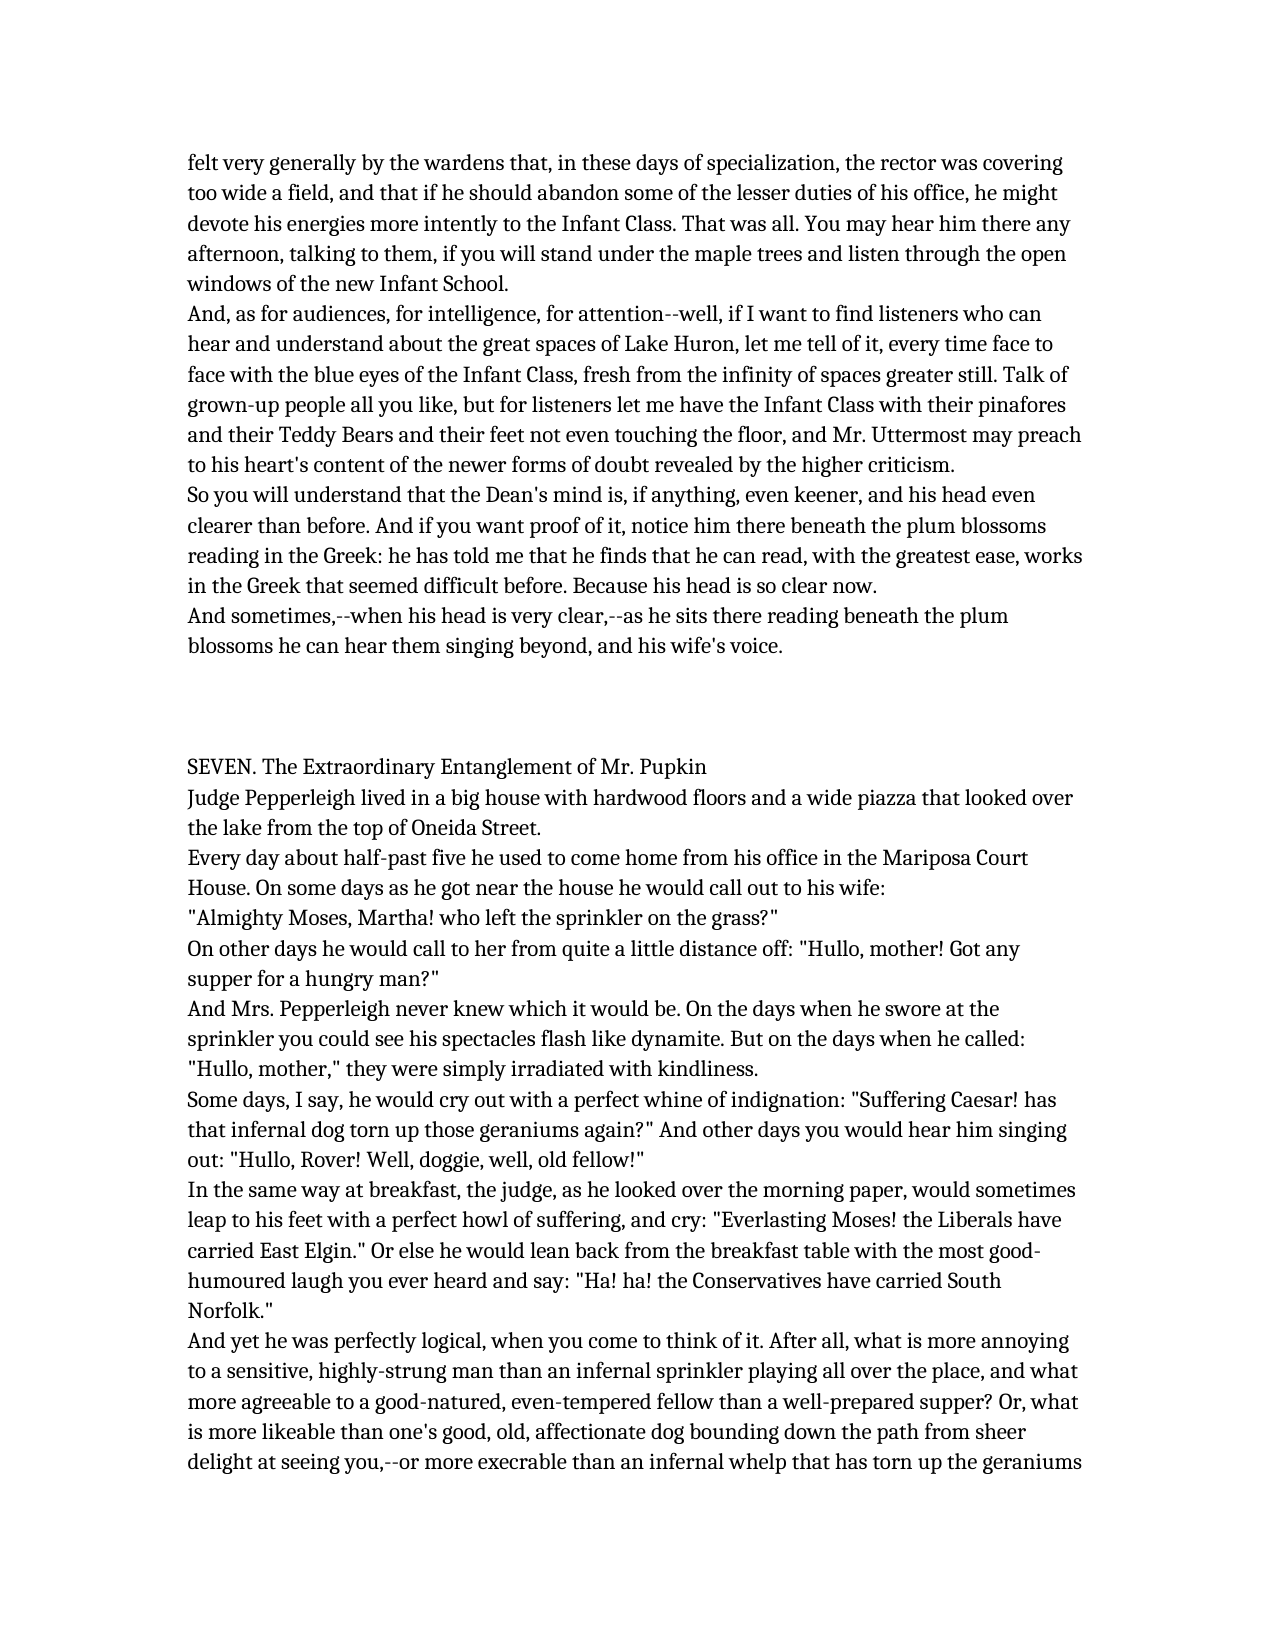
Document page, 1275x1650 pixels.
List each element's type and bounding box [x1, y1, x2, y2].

text [187, 150, 1087, 1475]
